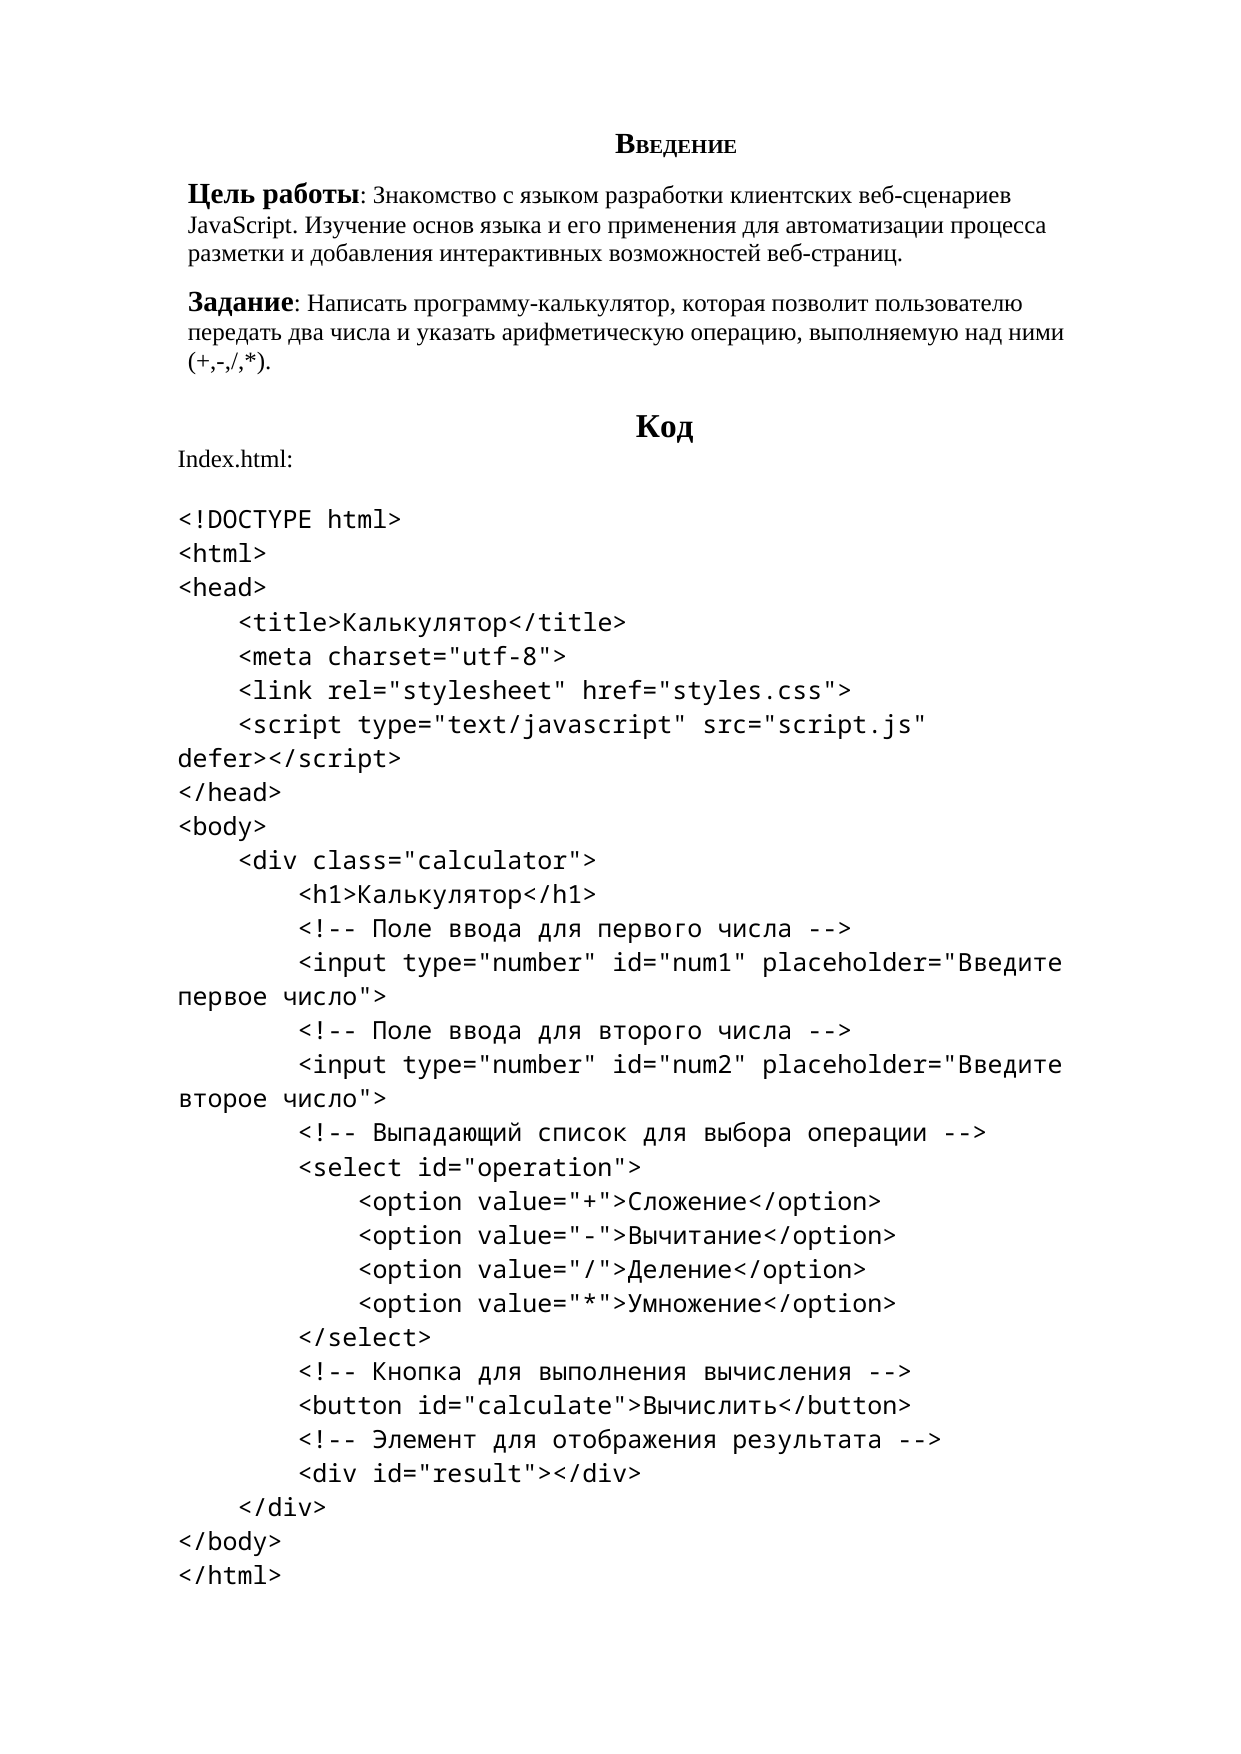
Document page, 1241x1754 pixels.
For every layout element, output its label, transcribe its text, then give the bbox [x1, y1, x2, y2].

text </head> [177, 774, 1152, 808]
text <html> [177, 536, 1152, 570]
text <title>Калькулятор</title> [177, 604, 1152, 638]
text <option value="*">Умножение</option> [177, 1285, 1152, 1319]
text <head> [177, 570, 1152, 604]
text <h1>Калькулятор</h1> [177, 877, 1152, 911]
text ВВЕДЕНИЕ [615, 126, 1152, 159]
text <link rel="stylesheet" href="styles.css"> [177, 672, 1152, 706]
text </html> [177, 1558, 1152, 1592]
text <select id="operation"> [177, 1149, 1152, 1183]
text <!-- Поле ввода для второго числа --> [177, 1013, 1152, 1047]
text <button id="calculate">Вычислить</button> [177, 1388, 1152, 1422]
text <option value="/">Деление</option> [177, 1251, 1152, 1285]
text <!-- Кнопка для выполнения вычисления --> [177, 1353, 1152, 1388]
text Задание: Написать программу-калькулятор, которая позволит пользователю передать два числа и указать арифметическую операцию, выполняемую над ними (+,-,/,*). [188, 284, 1119, 375]
text </body> [177, 1524, 1152, 1558]
text <div id="result"></div> [177, 1456, 1152, 1490]
text </select> [177, 1319, 1152, 1353]
text <!-- Элемент для отображения результата --> [177, 1422, 1152, 1456]
text <meta charset="utf-8"> [177, 638, 1152, 672]
text <body> [177, 808, 1152, 843]
text <!DOCTYPE html> [177, 502, 1152, 536]
text <!-- Поле ввода для первого числа --> [177, 911, 1152, 945]
text <div class="calculator"> [177, 843, 1152, 877]
text Цель работы: Знакомство с языком разработки клиентских веб-сценариев JavaScript. Изучение основ языка и его применения для автоматизации процесса разметки и добавления интерактивных возможностей веб-страниц. [188, 176, 1119, 267]
text <option value="+">Сложение</option> [177, 1183, 1152, 1217]
text Index.html: [177, 444, 1152, 473]
text <!-- Выпадающий список для выбора операции --> [177, 1115, 1152, 1149]
text <input type="number" id="num1" placeholder="Введите первое число"> [177, 945, 1152, 1013]
text <option value="-">Вычитание</option> [177, 1217, 1152, 1251]
text <script type="text/javascript" src="script.js" defer></script> [177, 706, 1152, 774]
text <input type="number" id="num2" placeholder="Введите второе число"> [177, 1047, 1152, 1115]
text Код [177, 406, 1152, 444]
text </div> [177, 1490, 1152, 1524]
